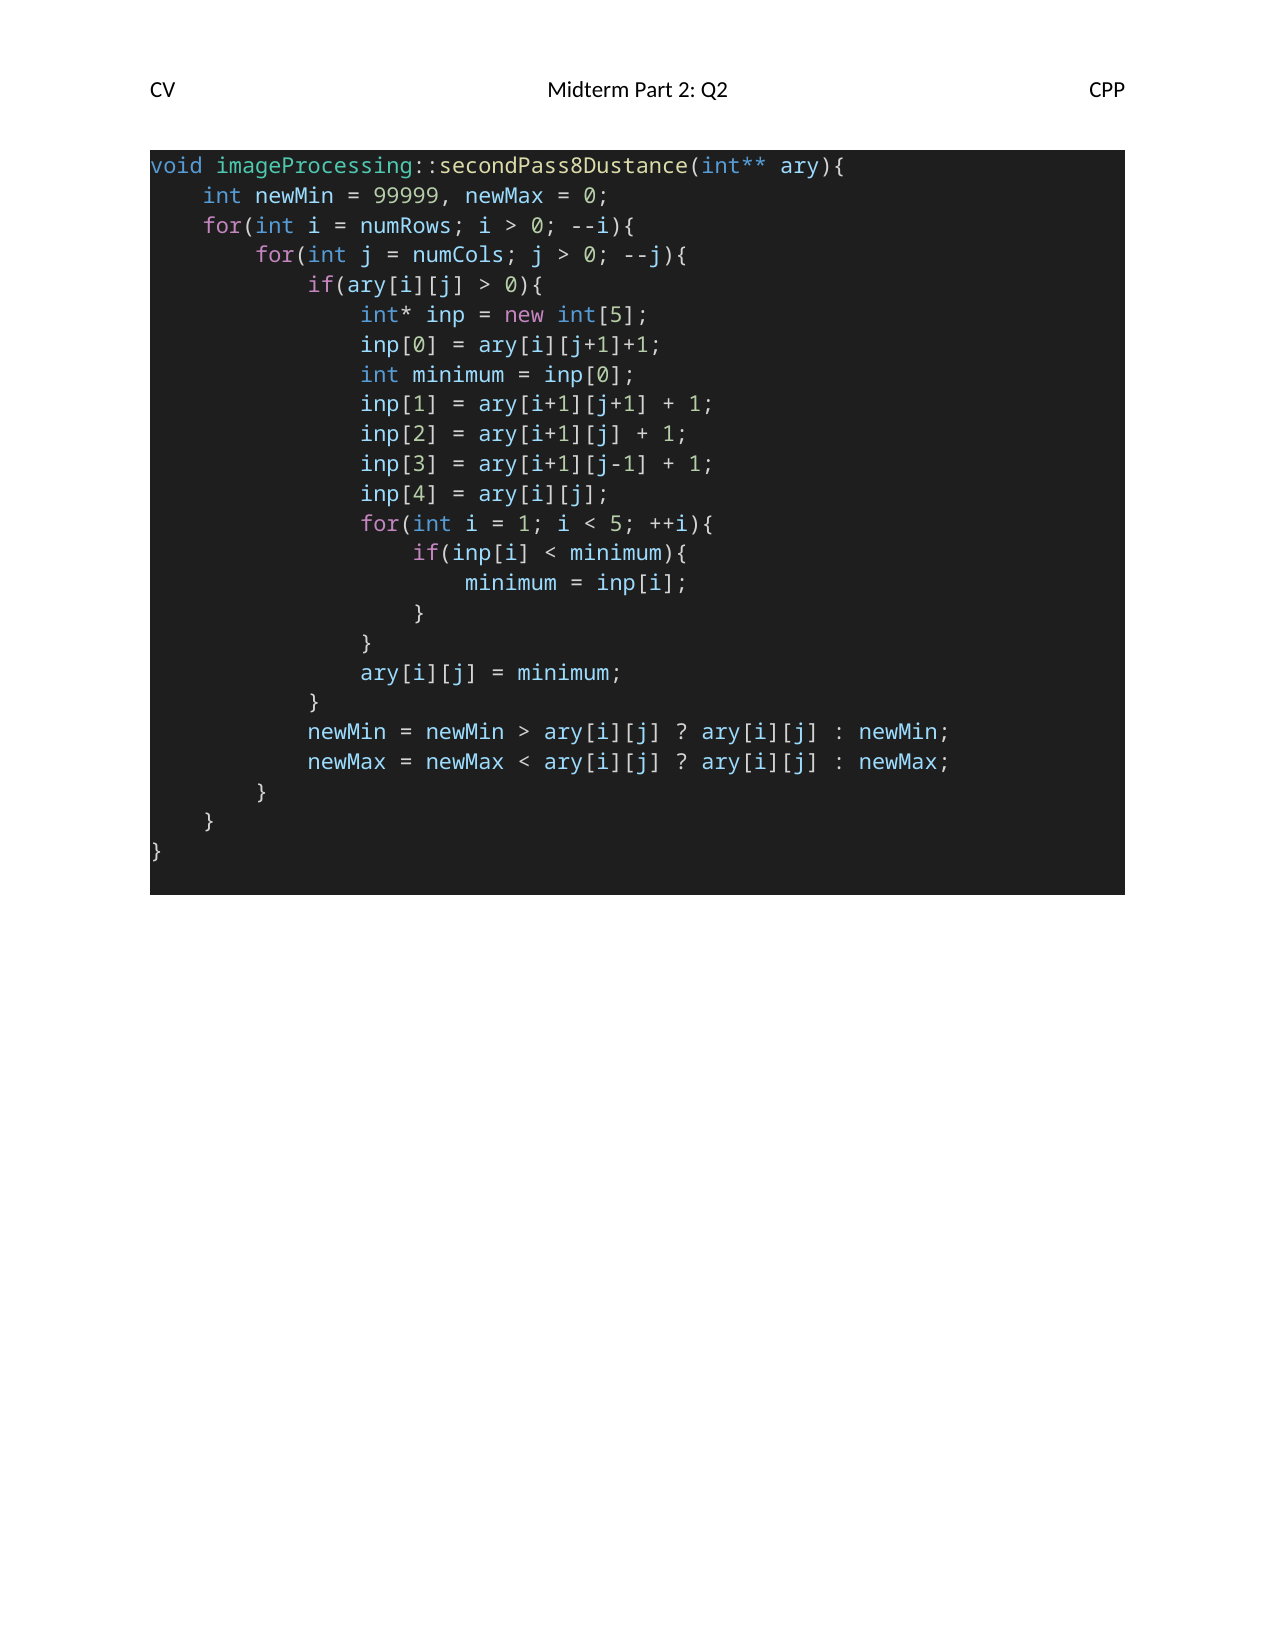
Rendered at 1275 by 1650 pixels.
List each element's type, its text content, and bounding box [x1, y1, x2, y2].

text inp[3] = ary[i+1][j-1] + 1; [150, 448, 1125, 478]
text ary[i][j] = minimum; [150, 656, 1125, 686]
text for(int i = numRows; i > 0; --i){ [150, 209, 1125, 239]
text int* inp = new int[5]; [150, 299, 1125, 329]
text inp[0] = ary[i][j+1]+1; [150, 329, 1125, 358]
text int newMin = 99999, newMax = 0; [150, 180, 1125, 209]
text for(int j = numCols; j > 0; --j){ [150, 239, 1125, 269]
text inp[2] = ary[i+1][j] + 1; [150, 418, 1125, 448]
text } [150, 835, 1125, 865]
text if(inp[i] < minimum){ [150, 537, 1125, 567]
text } [150, 627, 1125, 656]
text } [150, 686, 1125, 716]
text if(ary[i][j] > 0){ [150, 269, 1125, 299]
text } [150, 805, 1125, 835]
text newMax = newMax < ary[i][j] ? ary[i][j] : newMax; [150, 746, 1125, 776]
text void imageProcessing::secondPass8Dustance(int** ary){ [150, 150, 1125, 180]
text newMin = newMin > ary[i][j] ? ary[i][j] : newMin; [150, 716, 1125, 746]
text } [150, 776, 1125, 805]
text minimum = inp[i]; [150, 567, 1125, 597]
text for(int i = 1; i < 5; ++i){ [150, 507, 1125, 537]
text } [150, 597, 1125, 627]
text inp[1] = ary[i+1][j+1] + 1; [150, 388, 1125, 418]
text inp[4] = ary[i][j]; [150, 478, 1125, 507]
text int minimum = inp[0]; [150, 358, 1125, 388]
